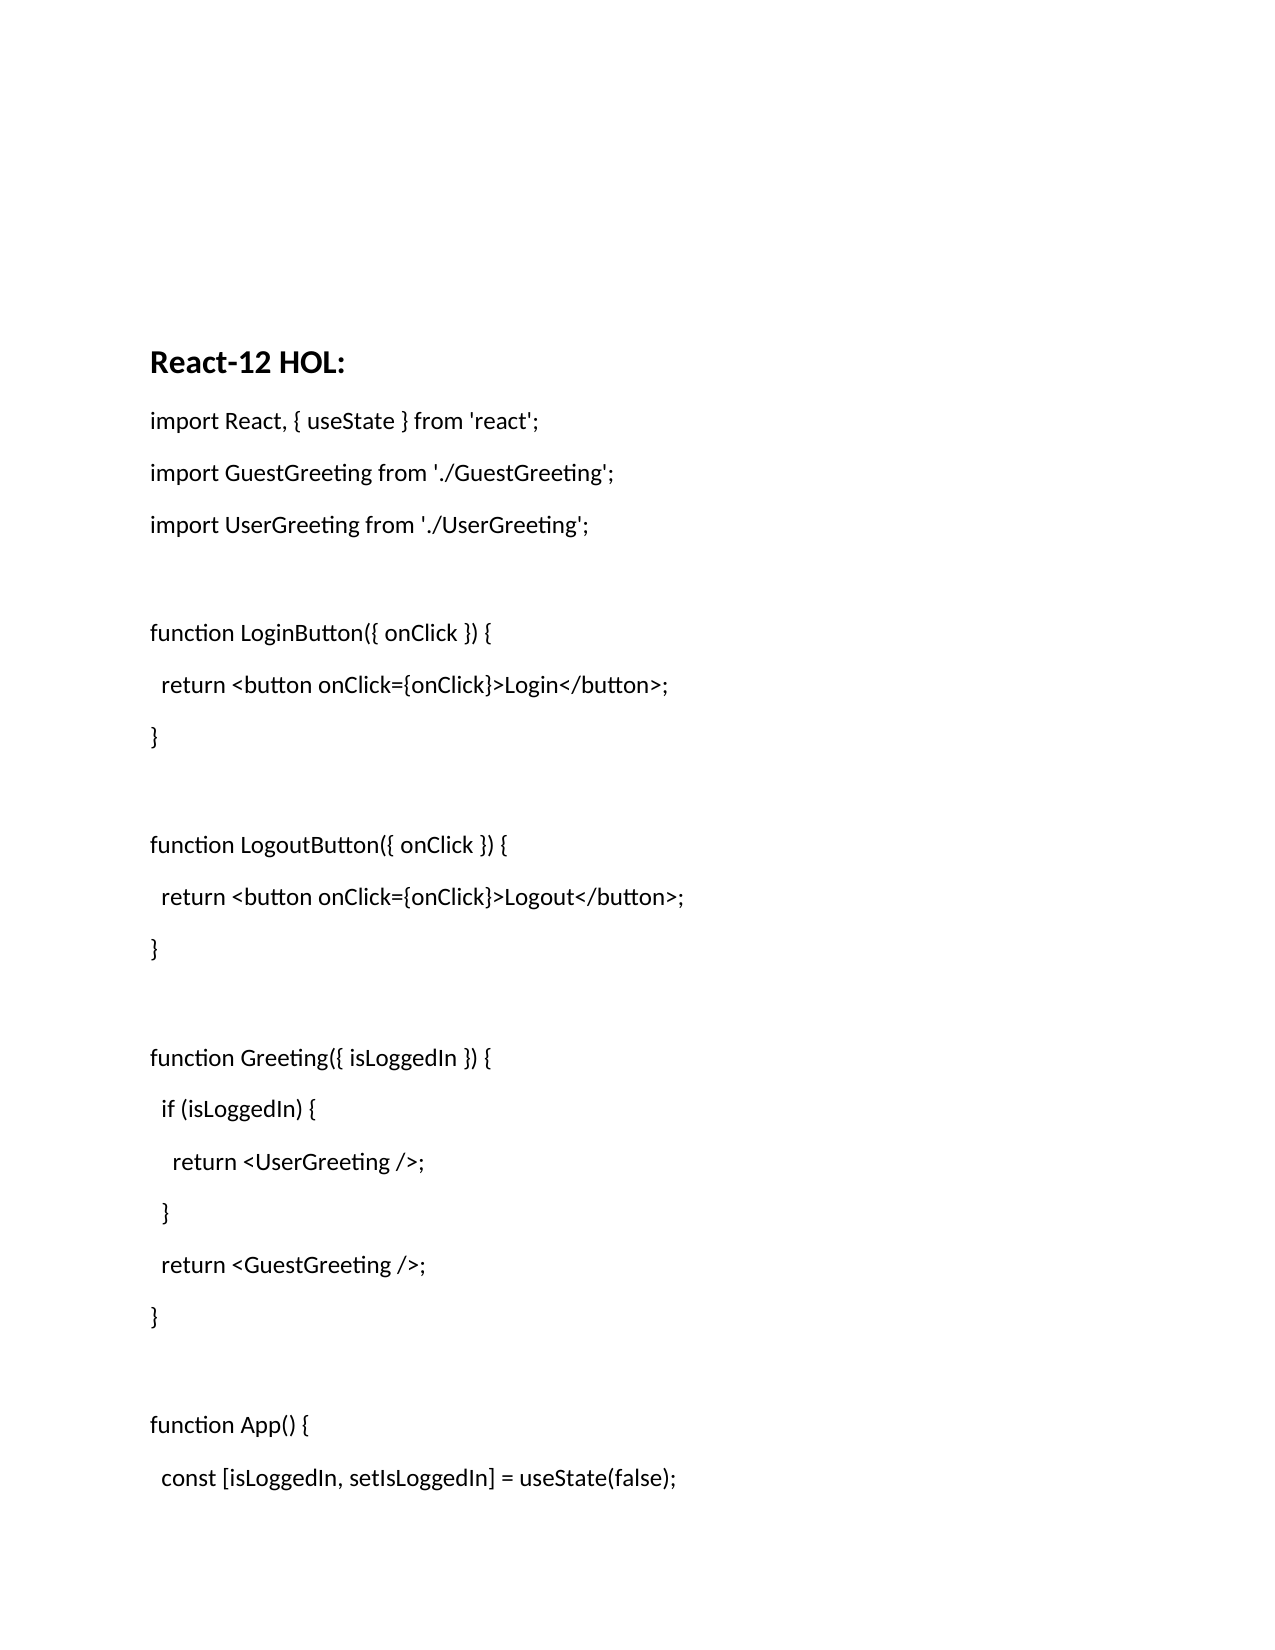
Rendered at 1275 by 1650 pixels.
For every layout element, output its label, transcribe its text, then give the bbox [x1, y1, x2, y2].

text function App() { [150, 1410, 1125, 1440]
text return <button onClick={onClick}>Login</button>; [150, 669, 1125, 700]
text import React, { useState } from 'react'; [150, 405, 1125, 436]
text return <button onClick={onClick}>Logout</button>; [150, 882, 1125, 912]
text } [150, 1198, 1125, 1228]
text const [isLoggedIn, setIsLoggedIn] = useState(false); [150, 1462, 1125, 1492]
text import UserGreeting from './UserGreeting'; [150, 509, 1125, 540]
text if (isLoggedIn) { [150, 1094, 1125, 1124]
text function LogoutButton({ onClick }) { [150, 829, 1125, 860]
text return <GuestGreeting />; [150, 1249, 1125, 1280]
text } [150, 933, 1125, 964]
text } [150, 721, 1125, 752]
text React-12 HOL: [150, 342, 1125, 382]
text return <UserGreeting />; [150, 1146, 1125, 1176]
text function LoginButton({ onClick }) { [150, 617, 1125, 648]
text function Greeting({ isLoggedIn }) { [150, 1042, 1125, 1072]
text } [150, 1302, 1125, 1332]
text import GuestGreeting from './GuestGreeting'; [150, 457, 1125, 488]
